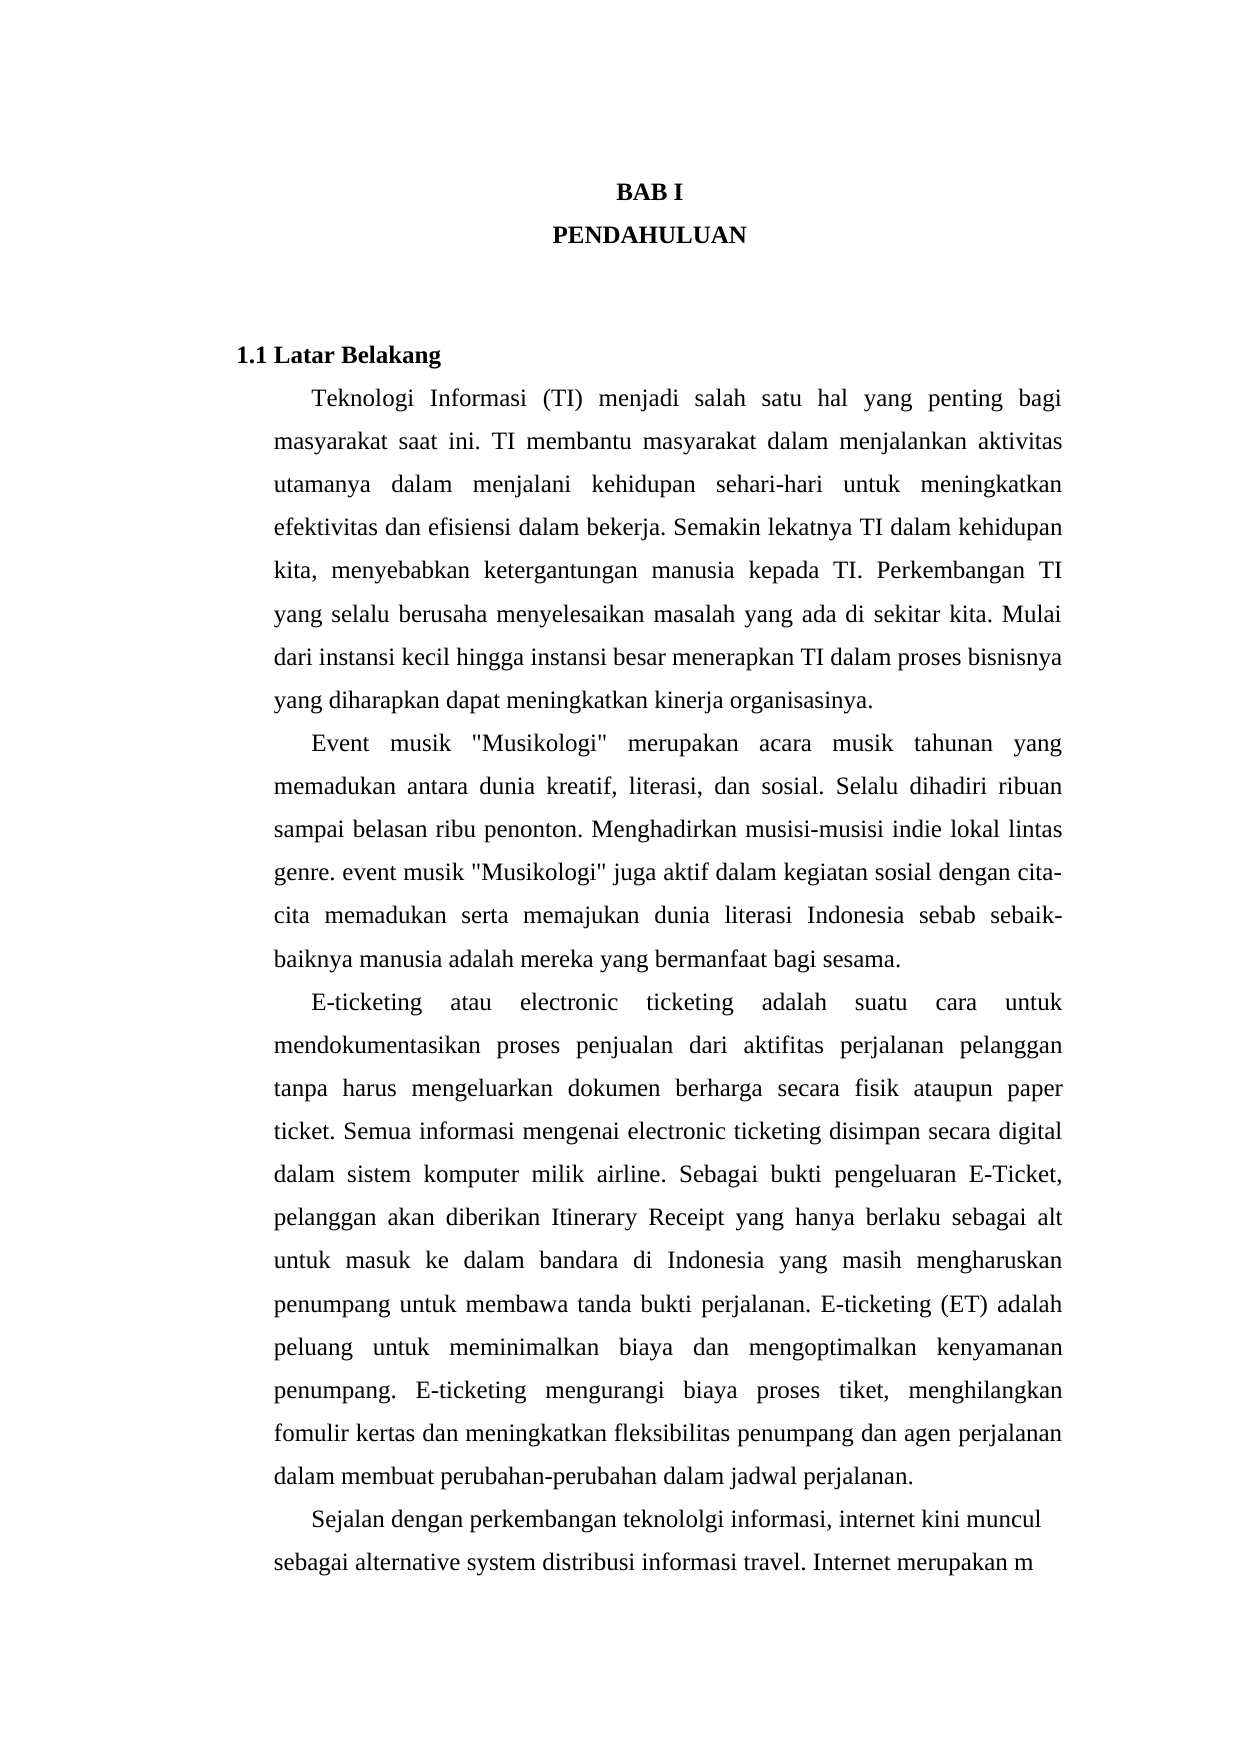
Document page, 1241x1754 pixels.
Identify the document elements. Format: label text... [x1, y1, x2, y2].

list Event musik "Musikologi" merupakan acara musik tahunan yang memadukan antara dunia kreatif, literasi, dan sosial. Selalu dihadiri ribuan sampai belasan ribu penonton. Menghadirkan musisi-musisi indie lokal lintas genre. event musik "Musikologi" juga aktif dalam kegiatan sosial dengan cita-cita memadukan serta memajukan dunia literasi Indonesia sebab sebaik-baiknya manusia adalah mereka yang bermanfaat bagi sesama. [274, 728, 1063, 972]
list Teknologi Informasi (TI) menjadi salah satu hal yang penting bagi masyarakat saat ini. TI membantu masyarakat dalam menjalankan aktivitas utamanya dalam menjalani kehidupan sehari-hari untuk meningkatkan efektivitas dan efisiensi dalam bekerja. Semakin lekatnya TI dalam kehidupan kita, menyebabkan ketergantungan manusia kepada TI. Perkembangan TI yang selalu berusaha menyelesaikan masalah yang ada di sekitar kita. Mulai dari instansi kecil hingga instansi besar menerapkan TI dalam proses bisnisnya yang diharapkan dapat meningkatkan kinerja organisasinya. [274, 383, 1063, 714]
list Latar Belakang [236, 340, 1063, 369]
list E-ticketing atau electronic ticketing adalah suatu cara untuk mendokumentasikan proses penjualan dari aktifitas perjalanan pelanggan tanpa harus mengeluarkan dokumen berharga secara fisik ataupun paper ticket. Semua informasi mengenai electronic ticketing disimpan secara digital dalam sistem komputer milik airline. Sebagai bukti pengeluaran E-Ticket, pelanggan akan diberikan Itinerary Receipt yang hanya berlaku sebagai alt untuk masuk ke dalam bandara di Indonesia yang masih mengharuskan penumpang untuk membawa tanda bukti perjalanan. E-ticketing (ET) adalah peluang untuk meminimalkan biaya dan mengoptimalkan kenyamanan penumpang. E-ticketing mengurangi biaya proses tiket, menghilangkan fomulir kertas dan meningkatkan fleksibilitas penumpang dan agen perjalanan dalam membuat perubahan-perubahan dalam jadwal perjalanan. [274, 987, 1063, 1490]
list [274, 1504, 1063, 1576]
text BAB I PENDAHULUAN [236, 177, 1063, 249]
